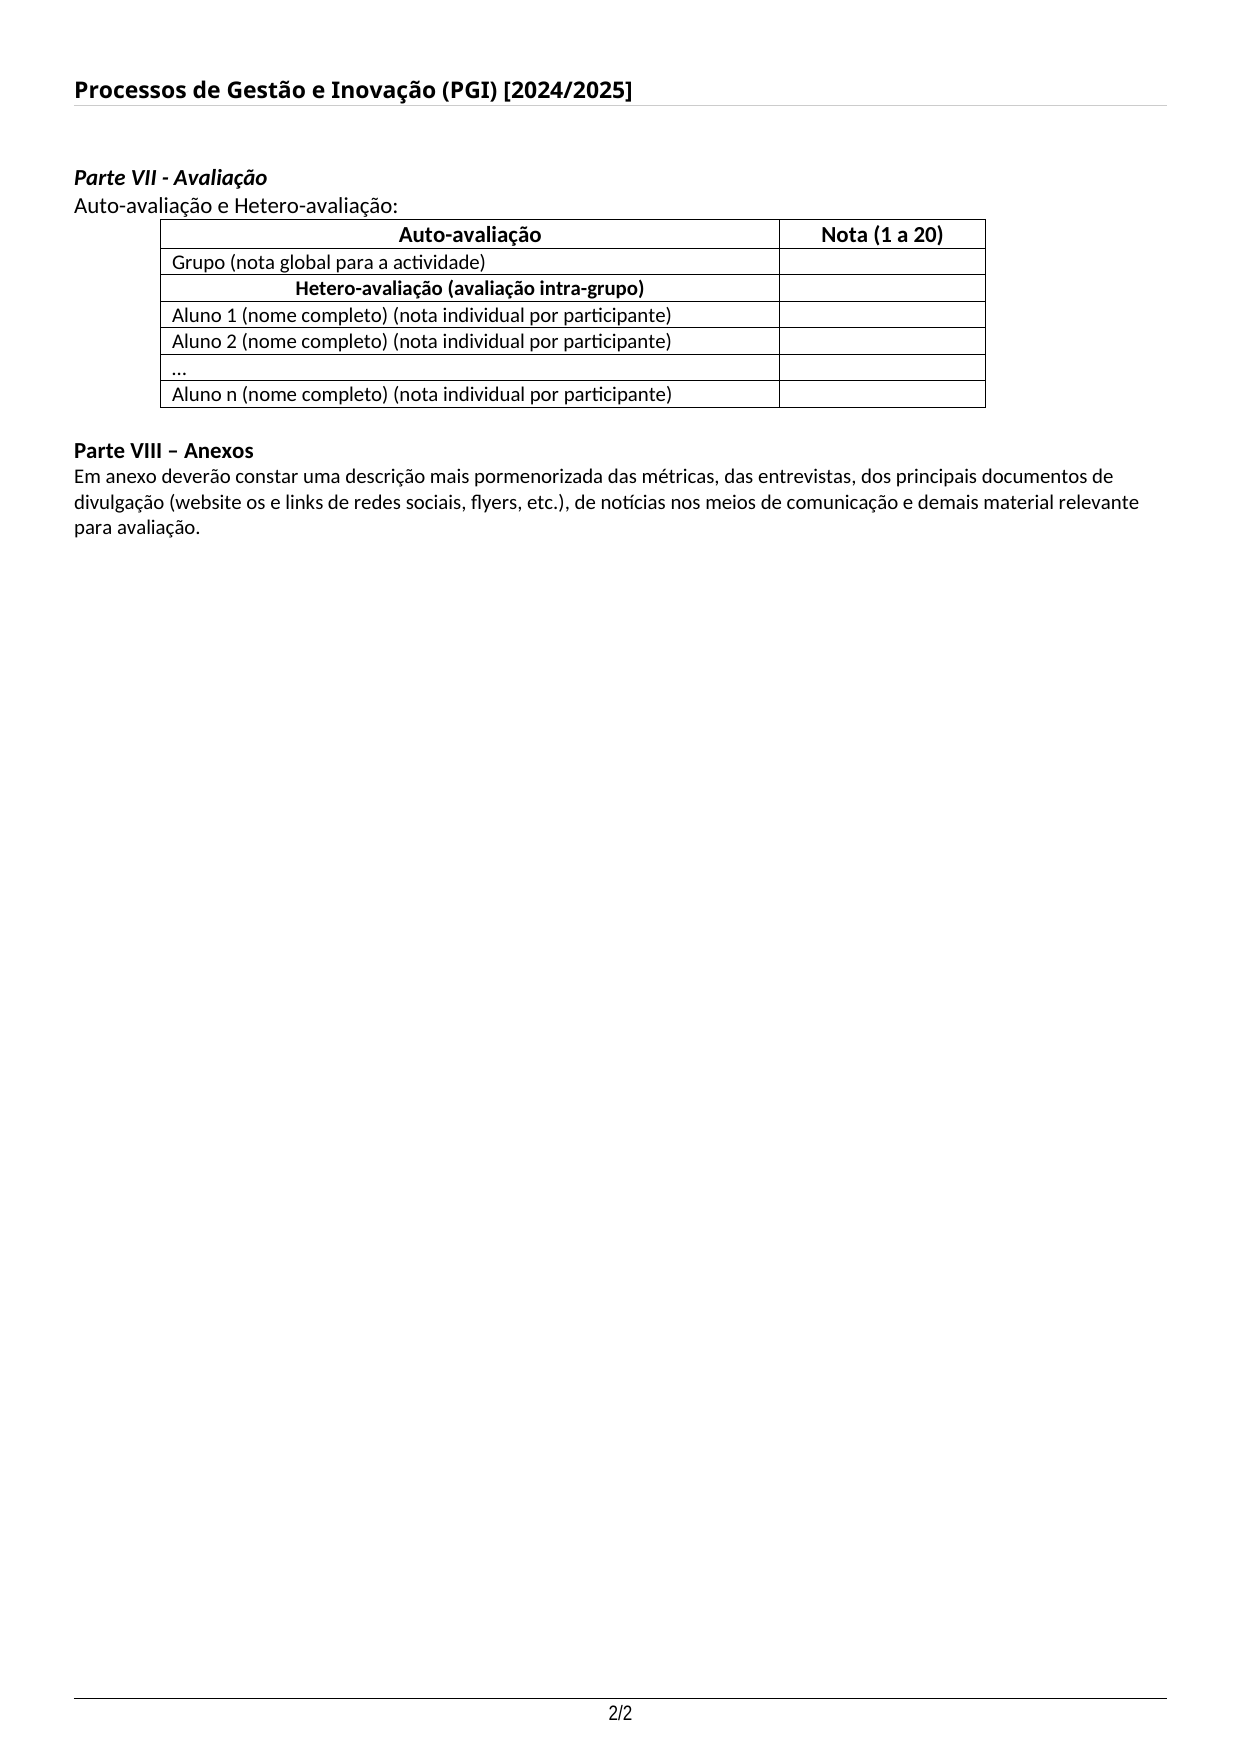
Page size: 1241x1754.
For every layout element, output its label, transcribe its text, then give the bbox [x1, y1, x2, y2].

text Parte VIII – Anexos [74, 436, 1167, 464]
table_cell Hetero-avaliação (avaliação intra-grupo) [161, 275, 779, 301]
text Auto-avaliação e Hetero-avaliação: [74, 191, 1167, 219]
table_cell Aluno 2 (nome completo) (nota individual por participante) [161, 328, 779, 354]
table_cell [780, 249, 985, 274]
text Em anexo deverão constar uma descrição mais pormenorizada das métricas, das entrevistas, dos principais documentos de divulgação (website os e links de redes sociais, flyers, etc.), de notícias nos meios de comunicação e demais material relevante para avaliação. [74, 464, 1167, 540]
table_cell Aluno n (nome completo) (nota individual por participante) [161, 381, 779, 407]
table_cell [780, 302, 985, 327]
table_cell [780, 355, 985, 380]
table_cell Grupo (nota global para a actividade) [161, 249, 779, 274]
table_header Auto-avaliação [161, 220, 779, 248]
table_header Nota (1 a 20) [780, 220, 985, 248]
table_cell [780, 381, 985, 407]
table_cell [780, 328, 985, 354]
text Parte VII - Avaliação [74, 163, 1167, 191]
table_cell [780, 275, 985, 301]
table_cell Aluno 1 (nome completo) (nota individual por participante) [161, 302, 779, 327]
table_cell … [161, 355, 779, 380]
